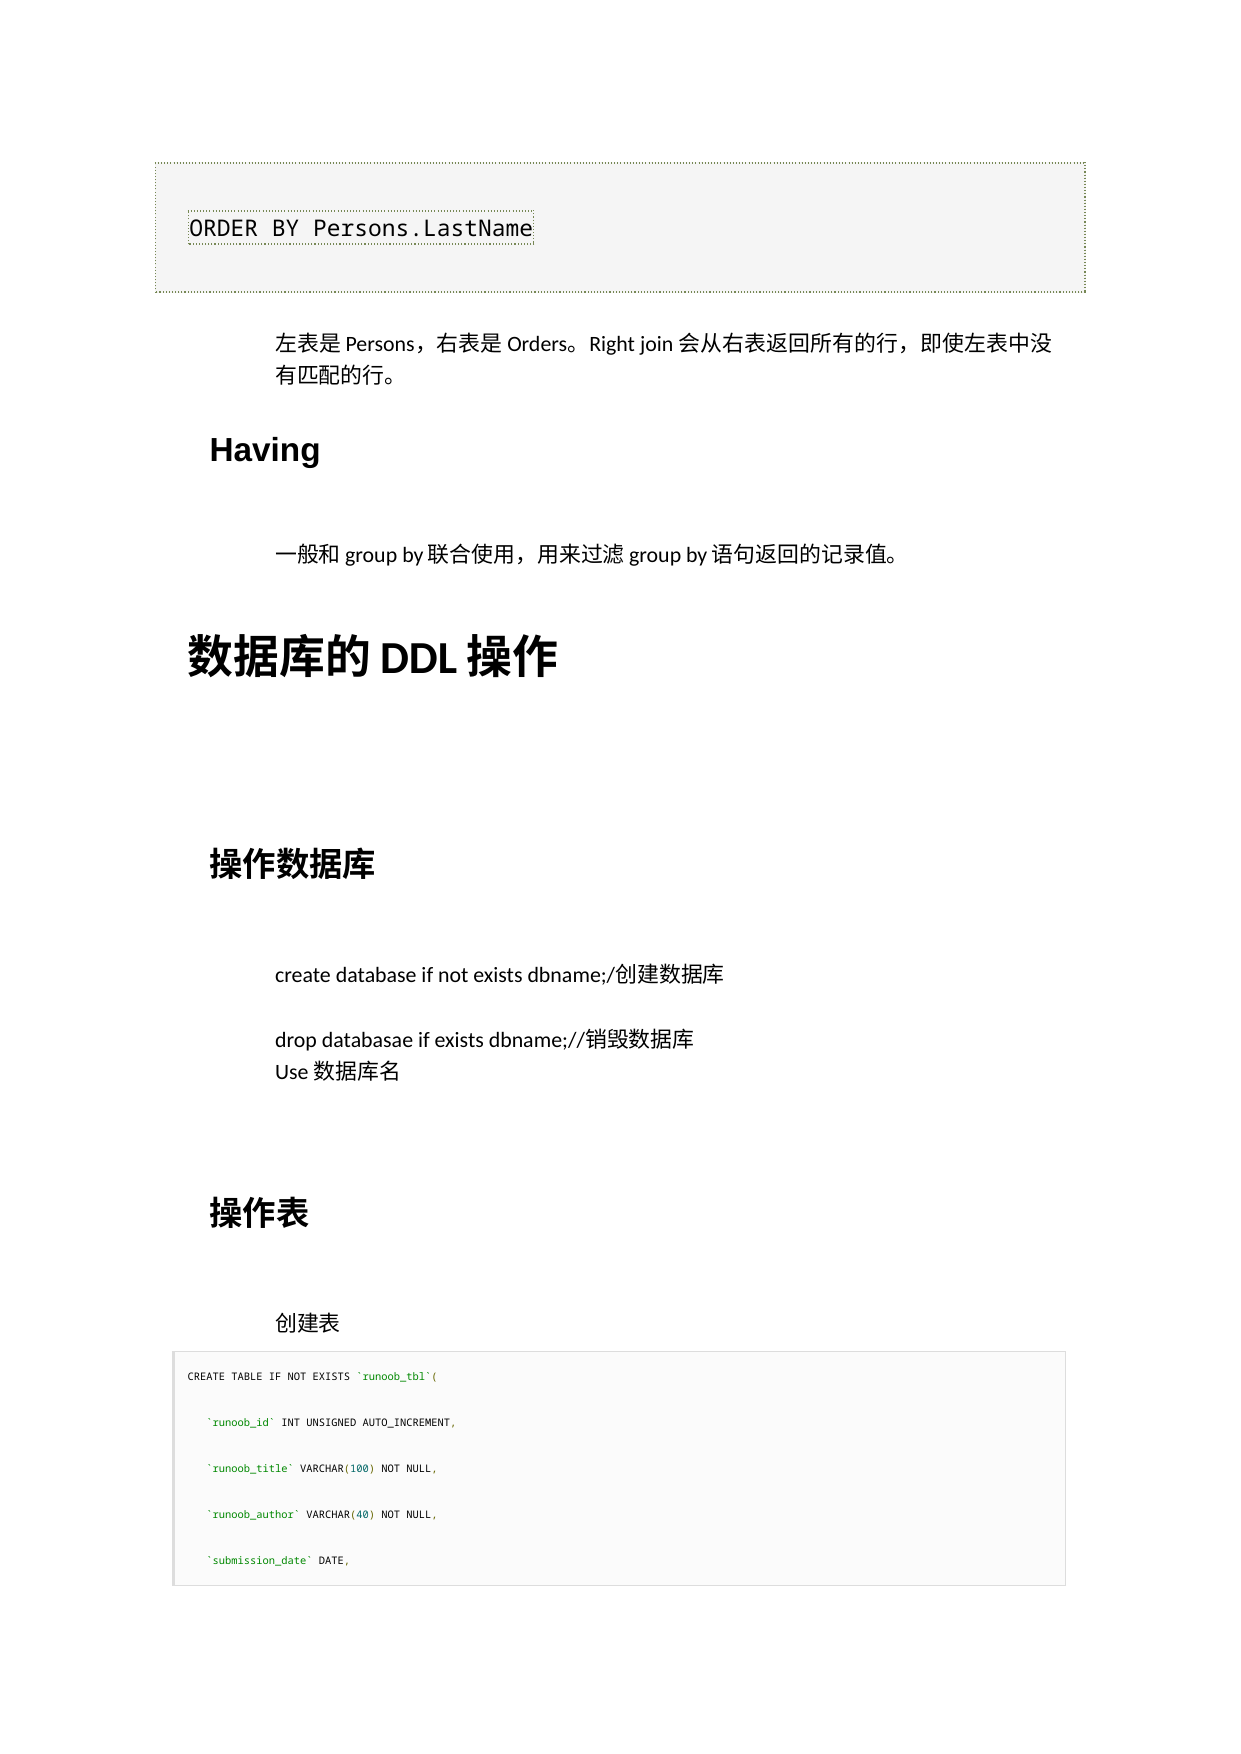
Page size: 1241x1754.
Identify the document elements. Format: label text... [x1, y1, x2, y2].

text create database if not exists dbname;/创建数据库 [275, 956, 1053, 989]
text `runoob_author` VARCHAR(40) NOT NULL, [175, 1489, 1065, 1531]
text ORDER BY Persons.LastName [155, 162, 1086, 293]
subtitle 操作数据库 [209, 829, 1053, 894]
text 左表是Persons，右表是Orders。Right join 会从右表返回所有的行，即使左表中没有匹配的行。 [275, 325, 1053, 390]
subtitle Having [209, 417, 1053, 482]
subtitle 操作表 [209, 1178, 1053, 1243]
text CREATE TABLE IF NOT EXISTS `runoob_tbl`( [175, 1352, 1065, 1393]
text 创建表 [275, 1305, 1053, 1338]
subtitle 数据库的DDL操作 [187, 605, 1053, 702]
text Use 数据库名 [275, 1054, 1053, 1086]
text `runoob_title` VARCHAR(100) NOT NULL, [175, 1443, 1065, 1485]
text `runoob_id` INT UNSIGNED AUTO_INCREMENT, [175, 1397, 1065, 1439]
text drop databasae if exists dbname;//销毁数据库 [275, 1021, 1053, 1054]
text 一般和group by联合使用，用来过滤group by语句返回的记录值。 [275, 537, 1053, 569]
text `submission_date` DATE, [175, 1535, 1065, 1585]
